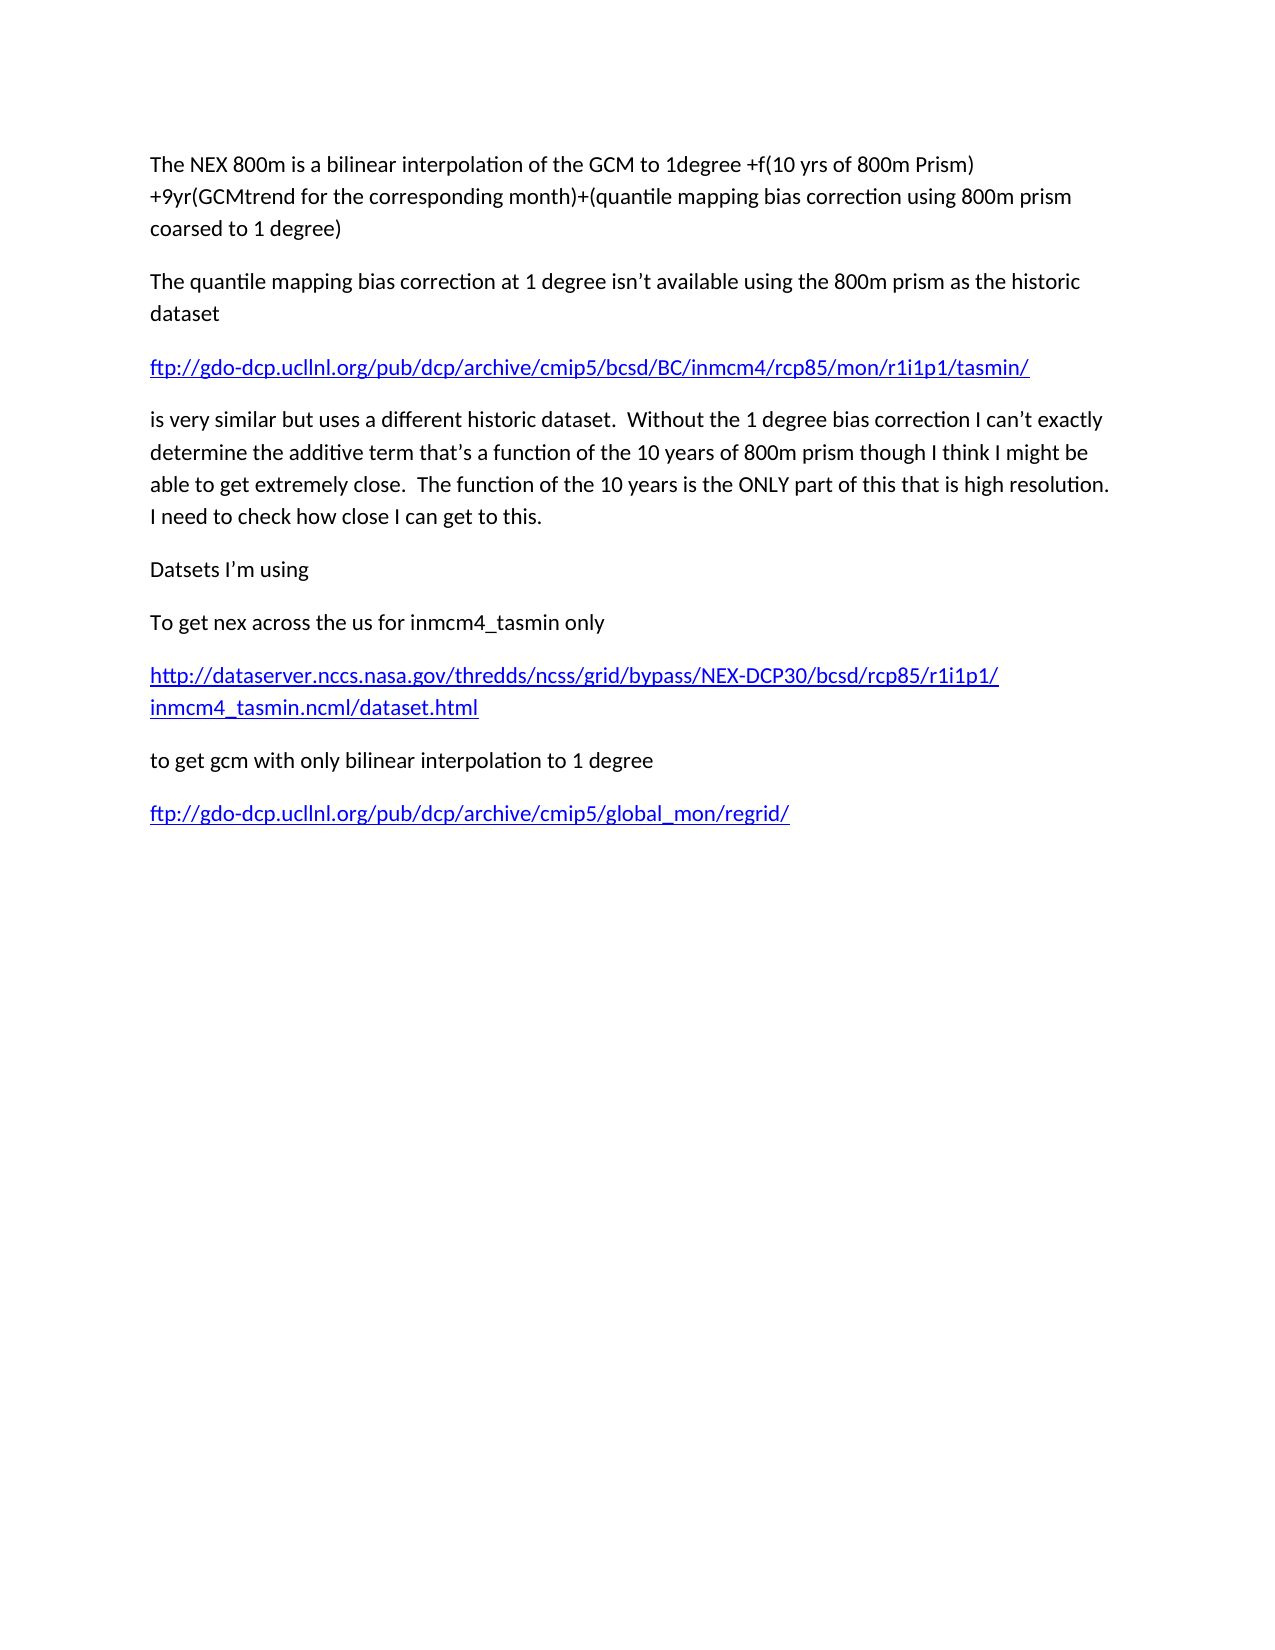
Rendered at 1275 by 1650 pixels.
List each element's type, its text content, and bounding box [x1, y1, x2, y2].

text ftp://gdo-dcp.ucllnl.org/pub/dcp/archive/cmip5/global_mon/regrid/ [150, 799, 1125, 827]
text is very similar but uses a different historic dataset. Without the 1 degree bias correction I can’t exactly determine the additive term that’s a function of the 10 years of 800m prism though I think I might be able to get extremely close. The function of the 10 years is the ONLY part of this that is high resolution. I need to check how close I can get to this. [150, 406, 1125, 530]
text The quantile mapping bias correction at 1 degree isn’t available using the 800m prism as the historic dataset [150, 267, 1125, 328]
text to get gcm with only bilinear interpolation to 1 degree [150, 746, 1125, 774]
text ftp://gdo-dcp.ucllnl.org/pub/dcp/archive/cmip5/bcsd/BC/inmcm4/rcp85/mon/r1i1p1/tasmin/ [150, 353, 1125, 381]
text http://dataserver.nccs.nasa.gov/thredds/ncss/grid/bypass/NEX-DCP30/bcsd/rcp85/r1i1p1/inmcm4_tasmin.ncml/dataset.html [150, 661, 1125, 721]
text The NEX 800m is a bilinear interpolation of the GCM to 1degree +f(10 yrs of 800m Prism) +9yr(GCMtrend for the corresponding month)+(quantile mapping bias correction using 800m prism coarsed to 1 degree) [150, 150, 1125, 242]
text Datsets I’m using [150, 555, 1125, 583]
text To get nex across the us for inmcm4_tasmin only [150, 608, 1125, 636]
